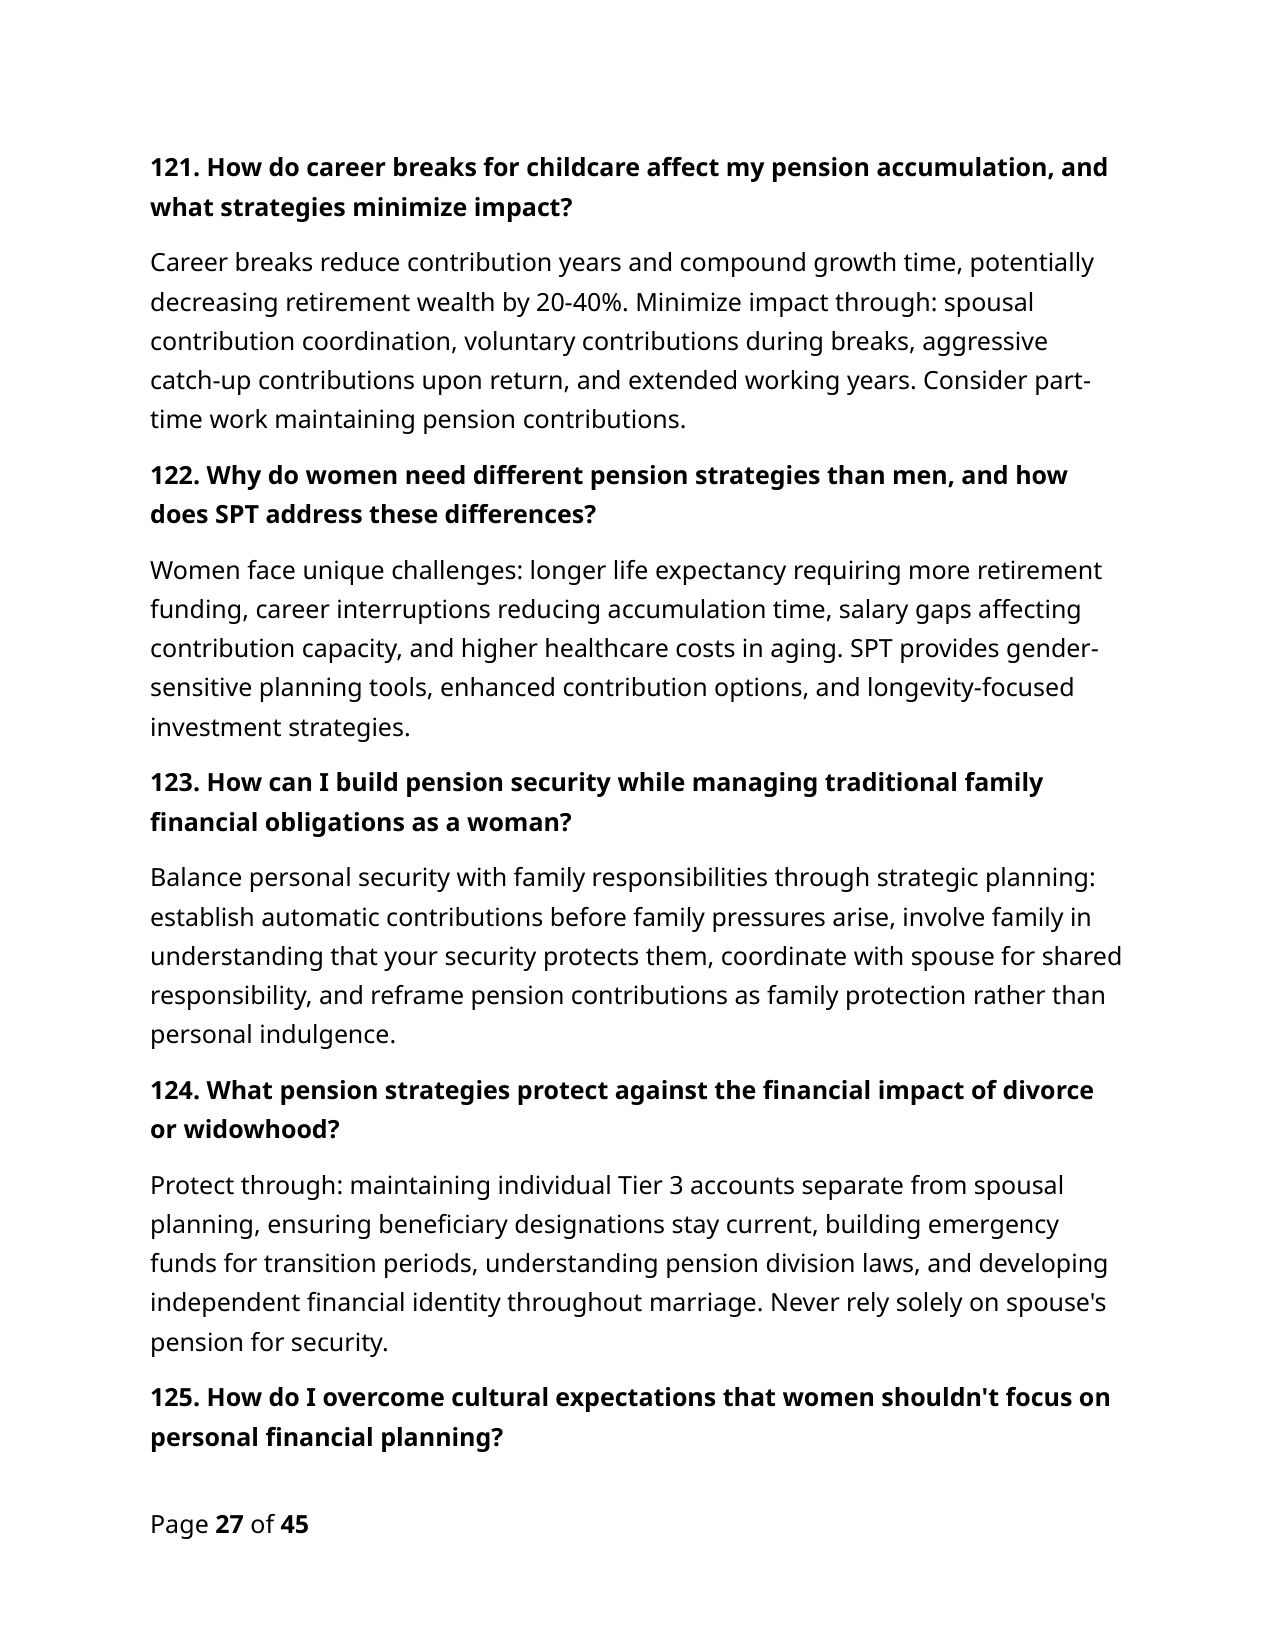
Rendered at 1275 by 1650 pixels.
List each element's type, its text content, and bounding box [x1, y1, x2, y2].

text Protect through: maintaining individual Tier 3 accounts separate from spousal planning, ensuring beneficiary designations stay current, building emergency funds for transition periods, understanding pension division laws, and developing independent financial identity throughout marriage. Never rely solely on spouse's pension for security. [150, 1167, 1125, 1358]
text Balance personal security with family responsibilities through strategic planning: establish automatic contributions before family pressures arise, involve family in understanding that your security protects them, coordinate with spouse for shared responsibility, and reframe pension contributions as family protection rather than personal indulgence. [150, 860, 1125, 1051]
text Career breaks reduce contribution years and compound growth time, potentially decreasing retirement wealth by 20-40%. Minimize impact through: spousal contribution coordination, voluntary contributions during breaks, aggressive catch-up contributions upon return, and extended working years. Consider part-time work maintaining pension contributions. [150, 245, 1125, 436]
text 123. How can I build pension security while managing traditional family financial obligations as a woman? [150, 765, 1125, 838]
text 125. How do I overcome cultural expectations that women shouldn't focus on personal financial planning? [150, 1380, 1125, 1453]
text 121. How do career breaks for childcare affect my pension accumulation, and what strategies minimize impact? [150, 150, 1125, 223]
text Women face unique challenges: longer life expectancy requiring more retirement funding, career interruptions reducing accumulation time, salary gaps affecting contribution capacity, and higher healthcare costs in aging. SPT provides gender-sensitive planning tools, enhanced contribution options, and longevity-focused investment strategies. [150, 552, 1125, 743]
text 124. What pension strategies protect against the financial impact of divorce or widowhood? [150, 1072, 1125, 1146]
text 122. Why do women need different pension strategies than men, and how does SPT address these differences? [150, 457, 1125, 531]
